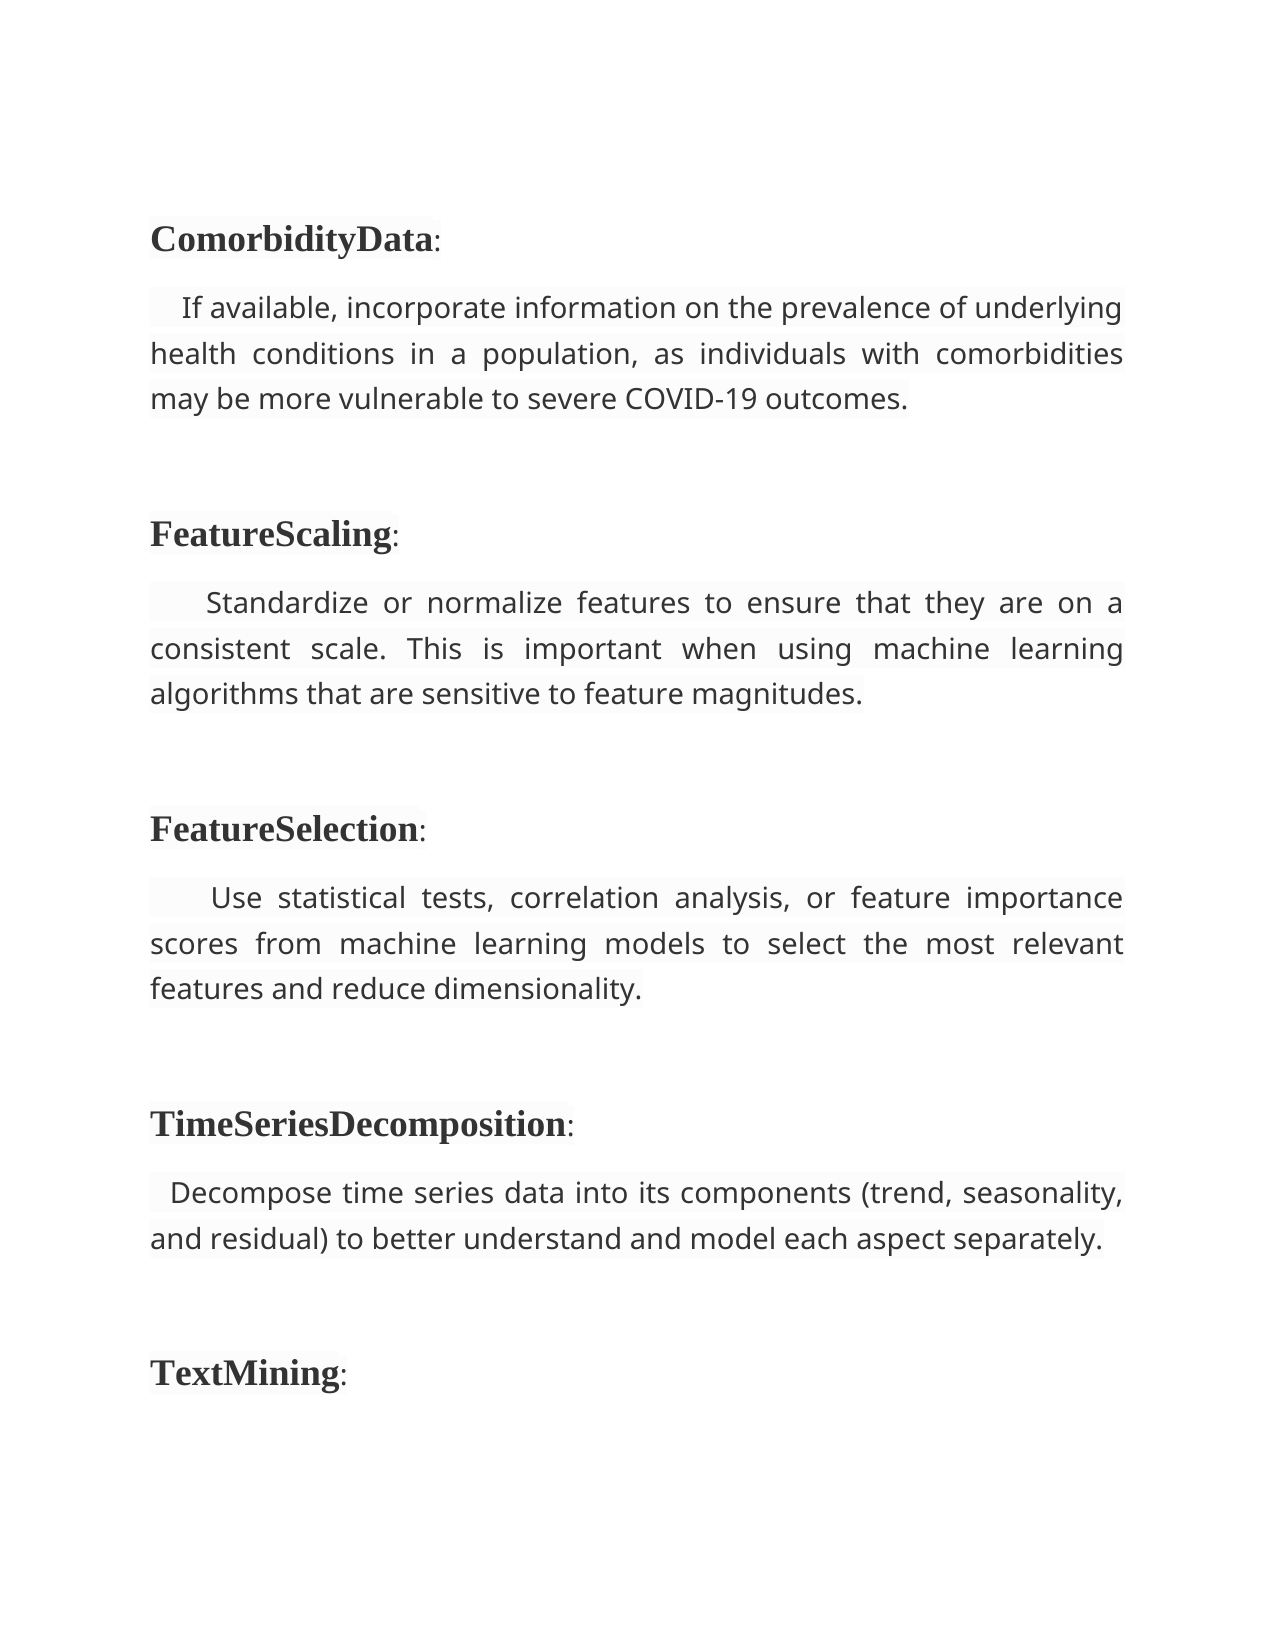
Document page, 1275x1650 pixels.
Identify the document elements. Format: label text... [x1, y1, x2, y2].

text TimeSeriesDecomposition: [567, 1101, 1125, 1145]
text Use statistical tests, correlation analysis, or feature importance scores from machine learning models to select the most relevant features and reduce dimensionality. [150, 963, 1125, 1008]
text If available, incorporate information on the prevalence of underlying health conditions in a population, as individuals with comorbidities may be more vulnerable to severe COVID-19 outcomes. [150, 373, 1125, 418]
text FeatureScaling: [392, 511, 1125, 555]
text FeatureSelection: [419, 806, 1125, 850]
text Decompose time series data into its components (trend, seasonality, and residual) to better understand and model each aspect separately. [150, 1212, 1125, 1258]
text ComorbidityData: [433, 216, 1125, 260]
text Standardize or normalize features to ensure that they are on a consistent scale. This is important when using machine learning algorithms that are sensitive to feature magnitudes. [150, 668, 1125, 713]
text TextMining: [339, 1351, 1125, 1394]
